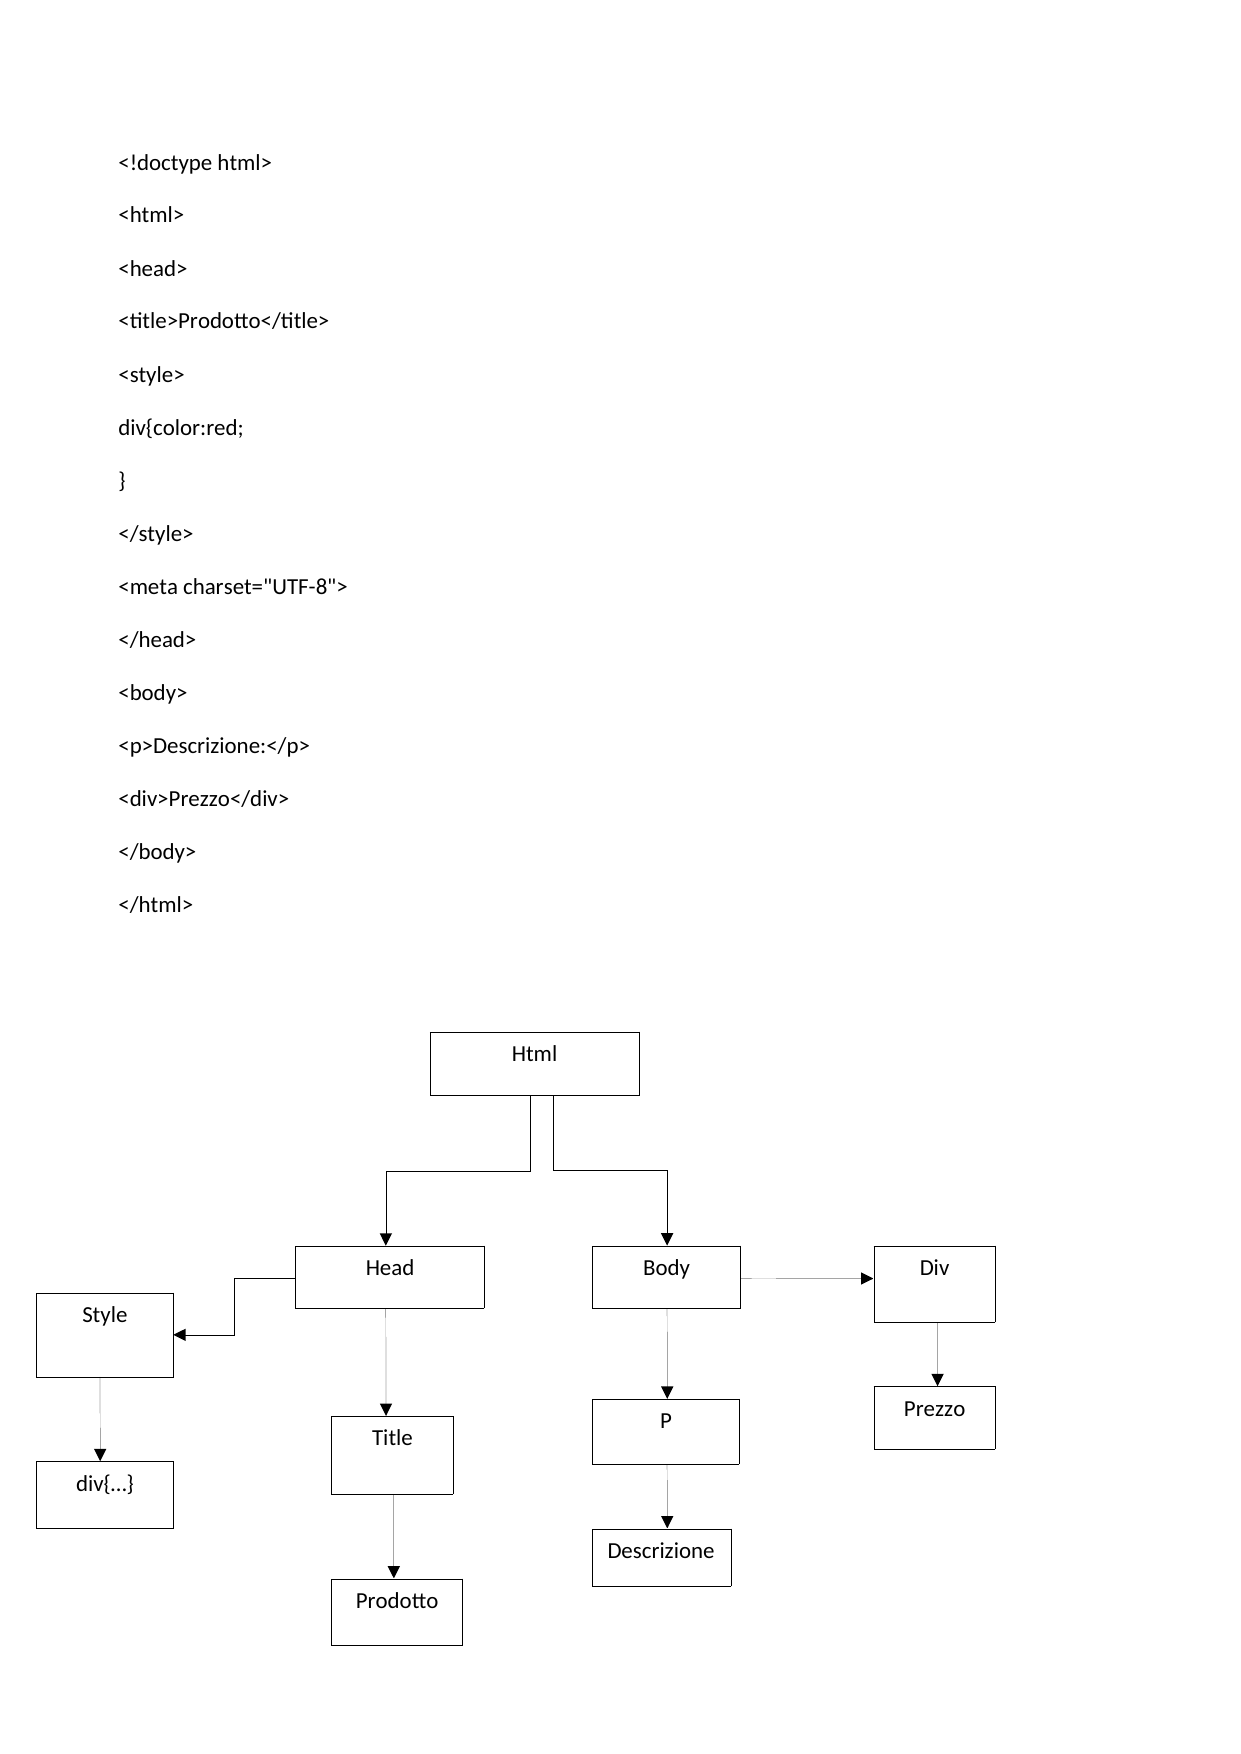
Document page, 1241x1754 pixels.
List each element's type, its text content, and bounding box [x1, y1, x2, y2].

text <!doctype html> [118, 148, 1122, 176]
text <p>Descrizione:</p> [118, 731, 1122, 759]
text </head> [118, 625, 1122, 653]
text </html> [118, 890, 1122, 918]
text <style> [118, 360, 1122, 388]
text <body> [118, 678, 1122, 706]
text <div>Prezzo</div> [118, 784, 1122, 812]
text } [118, 466, 1122, 494]
text div{color:red; [118, 413, 1122, 441]
text <meta charset="UTF-8"> [118, 572, 1122, 600]
text <html> [118, 201, 1122, 229]
text <title>Prodotto</title> [118, 307, 1122, 335]
text <head> [118, 254, 1122, 282]
text </body> [118, 837, 1122, 865]
text </style> [118, 519, 1122, 547]
